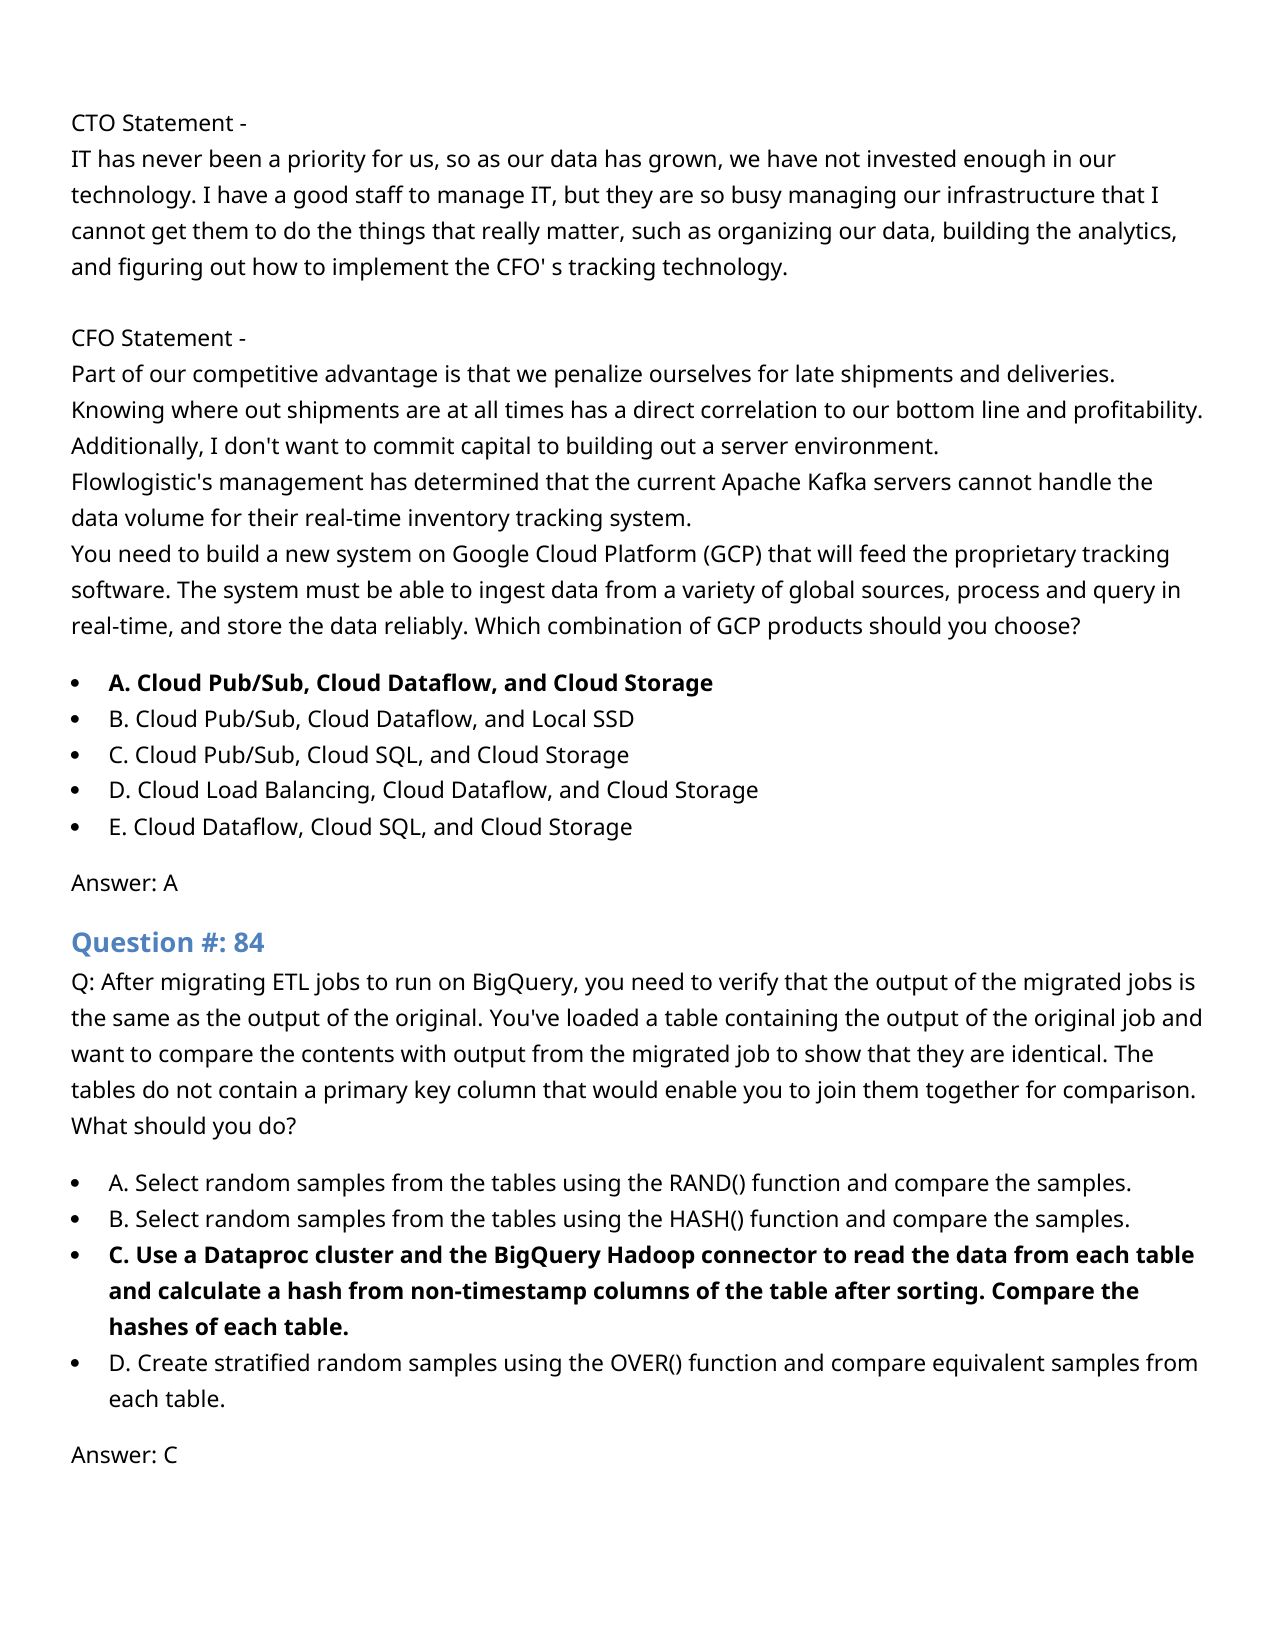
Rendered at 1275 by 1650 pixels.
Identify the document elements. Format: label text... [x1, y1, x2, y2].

list D. Cloud Load Balancing, Cloud Dataflow, and Cloud Storage [71, 774, 1204, 806]
text Q: After migrating ETL jobs to run on BigQuery, you need to verify that the output of the migrated jobs is the same as the output of the original. You've loaded a table containing the output of the original job and want to compare the contents with output from the migrated job to show that they are identical. The tables do not contain a primary key column that would enable you to join them together for comparison. What should you do? [71, 966, 1204, 1141]
list C. Cloud Pub/Sub, Cloud SQL, and Cloud Storage [71, 738, 1204, 770]
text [71, 71, 1204, 641]
list C. Use a Dataproc cluster and the BigQuery Hadoop connector to read the data from each table and calculate a hash from non-timestamp columns of the table after sorting. Compare the hashes of each table. [71, 1239, 1204, 1342]
list D. Create stratified random samples using the OVER() function and compare equivalent samples from each table. [71, 1347, 1204, 1414]
subtitle Question #: 84 [71, 924, 1204, 961]
list E. Cloud Dataflow, Cloud SQL, and Cloud Storage [71, 810, 1204, 842]
list B. Cloud Pub/Sub, Cloud Dataflow, and Local SSD [71, 703, 1204, 734]
text Answer: A [71, 867, 1204, 898]
list A. Cloud Pub/Sub, Cloud Dataflow, and Cloud Storage [71, 667, 1204, 698]
list B. Select random samples from the tables using the HASH() function and compare the samples. [71, 1203, 1204, 1234]
text Answer: C [71, 1439, 1204, 1471]
list A. Select random samples from the tables using the RAND() function and compare the samples. [71, 1167, 1204, 1198]
